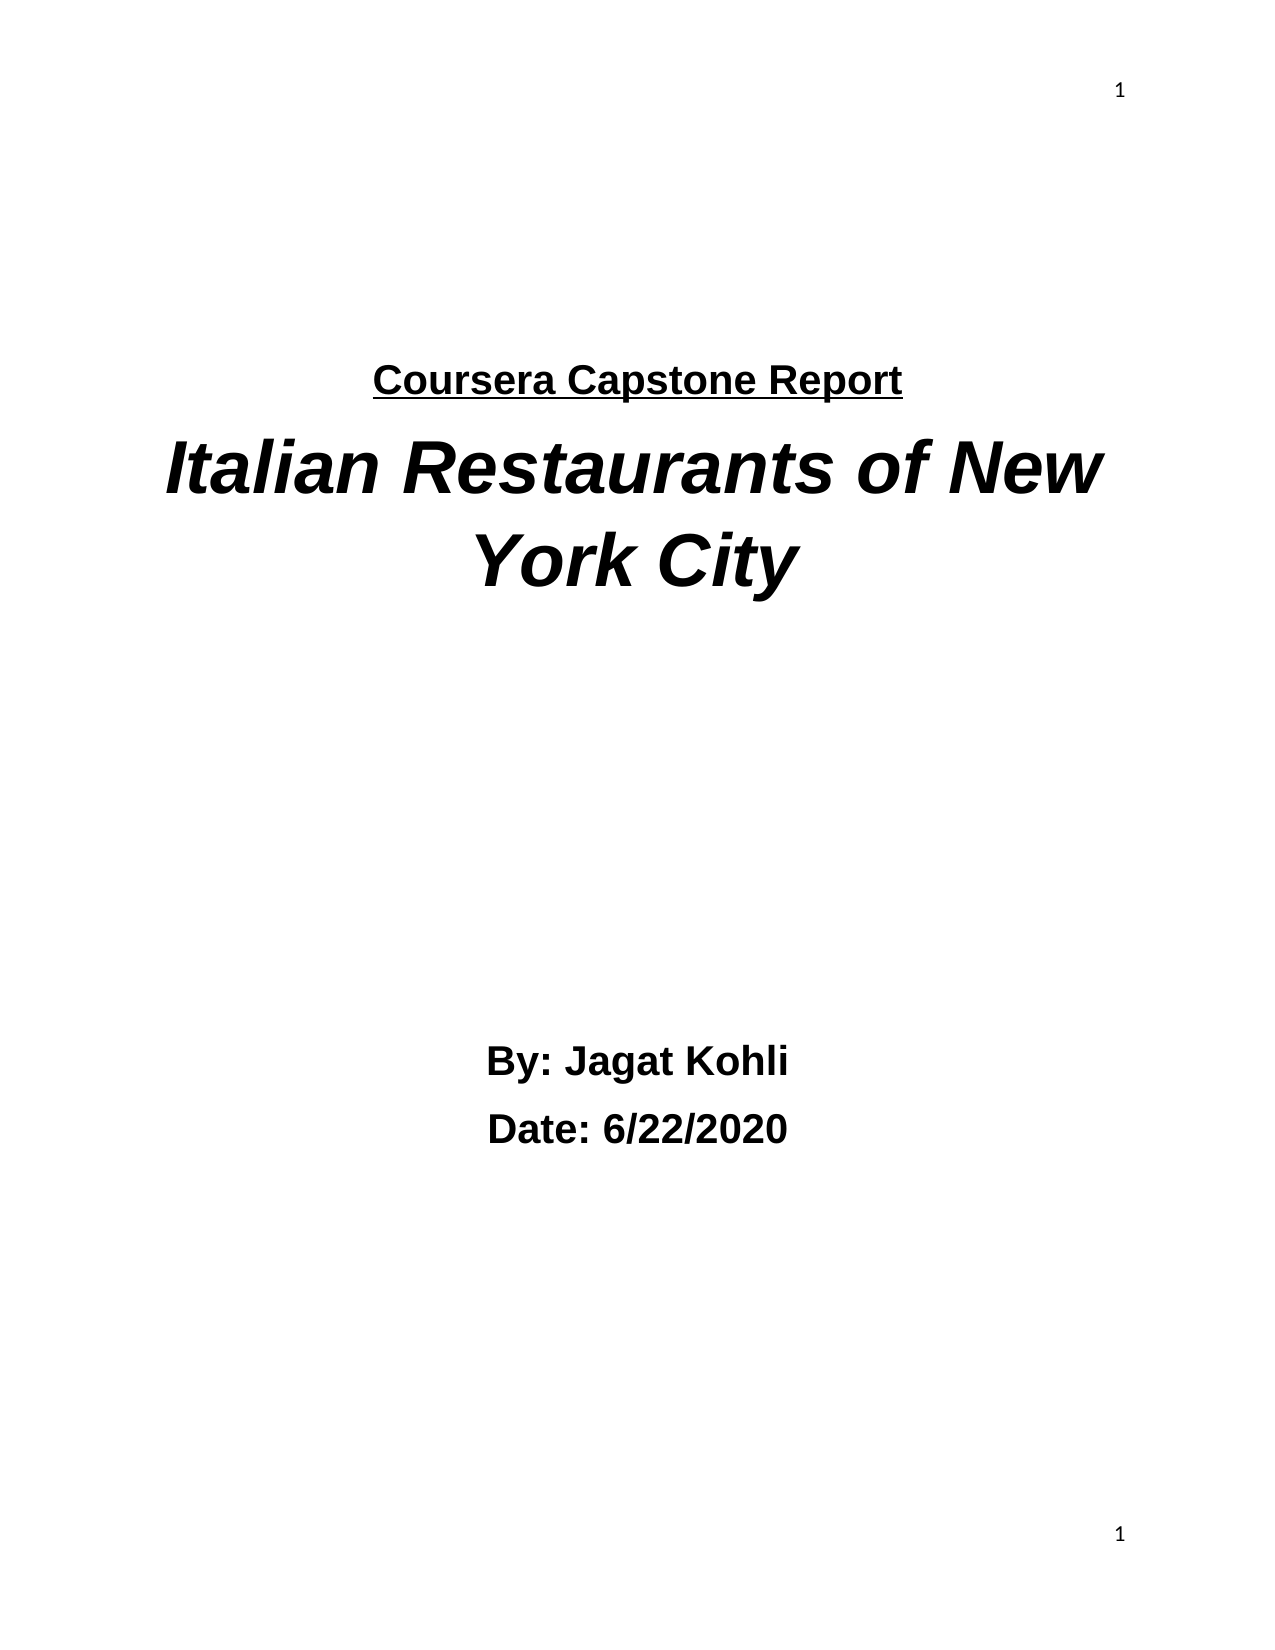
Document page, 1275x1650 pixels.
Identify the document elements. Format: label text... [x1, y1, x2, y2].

text By: Jagat Kohli [150, 1036, 1125, 1084]
text Coursera Capstone Report [150, 355, 1125, 403]
text Italian Restaurants of New York City [150, 423, 1125, 603]
text Date: 6/22/2020 [150, 1104, 1125, 1152]
